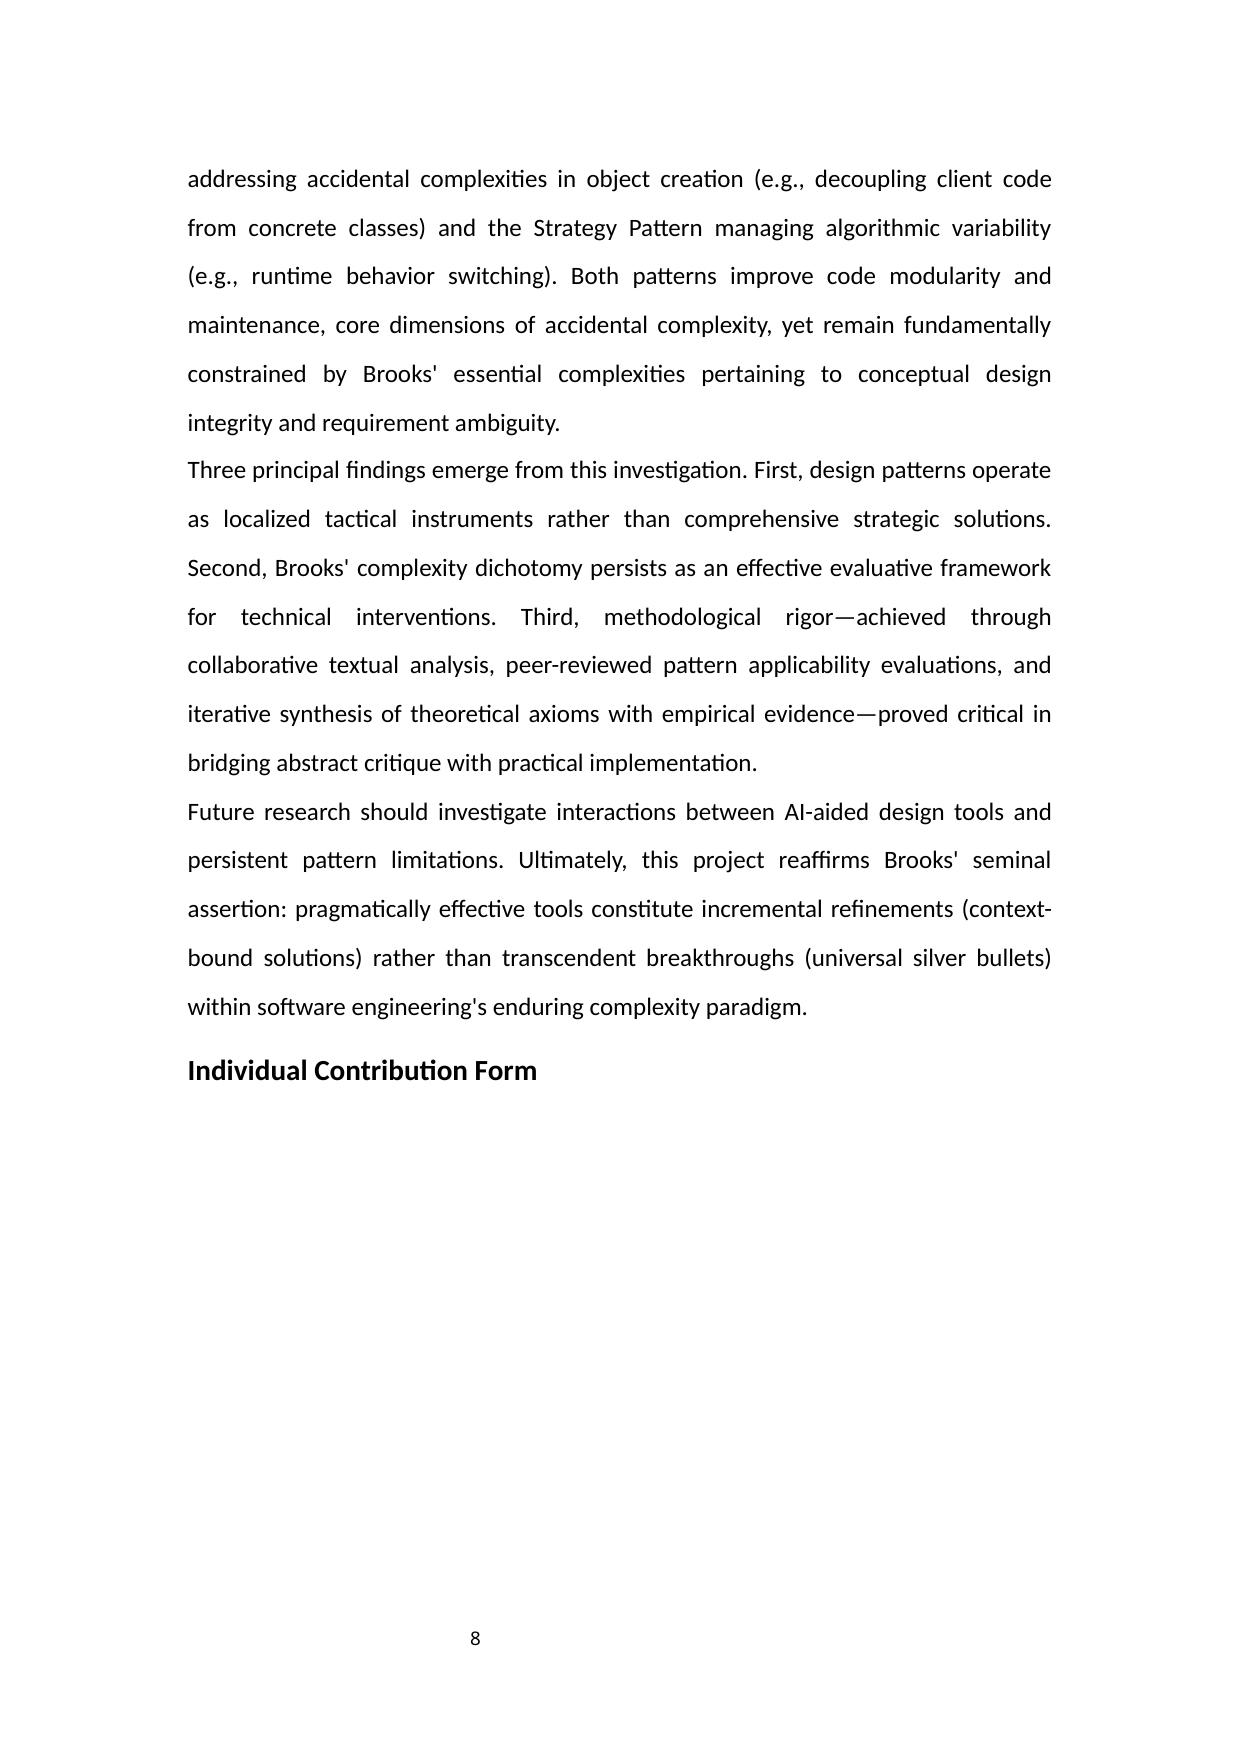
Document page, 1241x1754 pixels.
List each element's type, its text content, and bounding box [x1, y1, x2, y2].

text Individual Contribution Form [187, 1037, 1053, 1102]
text Three principal findings emerge from this investigation. First, design patterns operate as localized tactical instruments rather than comprehensive strategic solutions. Second, Brooks' complexity dichotomy persists as an effective evaluative framework for technical interventions. Third, methodological rigor—achieved through collaborative textual analysis, peer-reviewed pattern applicability evaluations, and iterative synthesis of theoretical axioms with empirical evidence—proved critical in bridging abstract critique with practical implementation. Future research should investigate interactions between AI-aided design tools and persistent pattern limitations. Ultimately, this project reaffirms Brooks' seminal assertion: pragmatically effective tools constitute incremental refinements (context-bound solutions) rather than transcendent breakthroughs (universal silver bullets) within software engineering's enduring complexity paradigm. [187, 453, 1053, 1022]
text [187, 162, 1053, 438]
